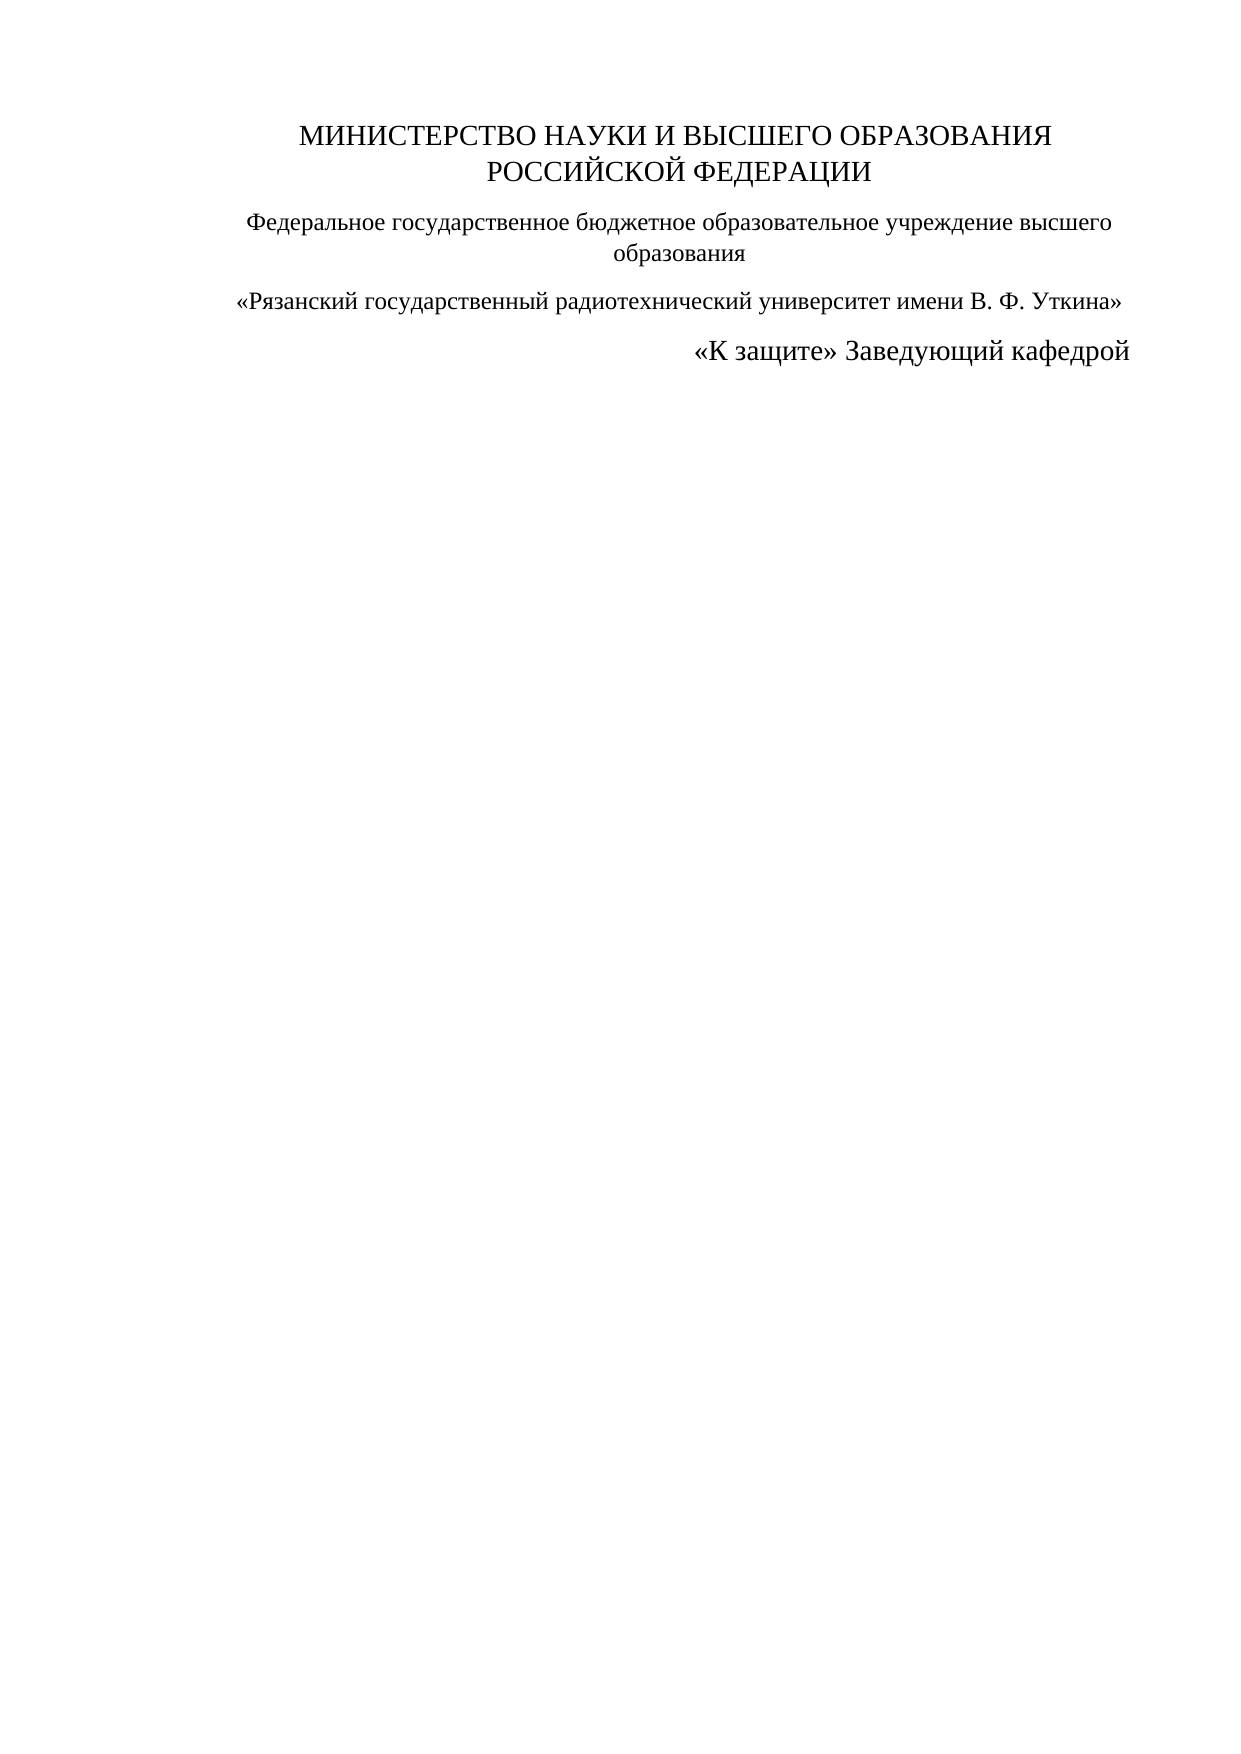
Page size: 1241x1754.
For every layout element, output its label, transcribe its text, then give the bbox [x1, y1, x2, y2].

text Федеральное государственное бюджетное образовательное учреждение высшего образования [177, 207, 1181, 267]
text «К защите» Заведующий кафедрой [177, 333, 1181, 367]
text МИНИСТЕРСТВО НАУКИ И ВЫСШЕГО ОБРАЗОВАНИЯ РОССИЙСКОЙ ФЕДЕРАЦИИ [177, 118, 1181, 188]
text «Рязанский государственный радиотехнический университет имени В. Ф. Уткина» [177, 286, 1181, 314]
